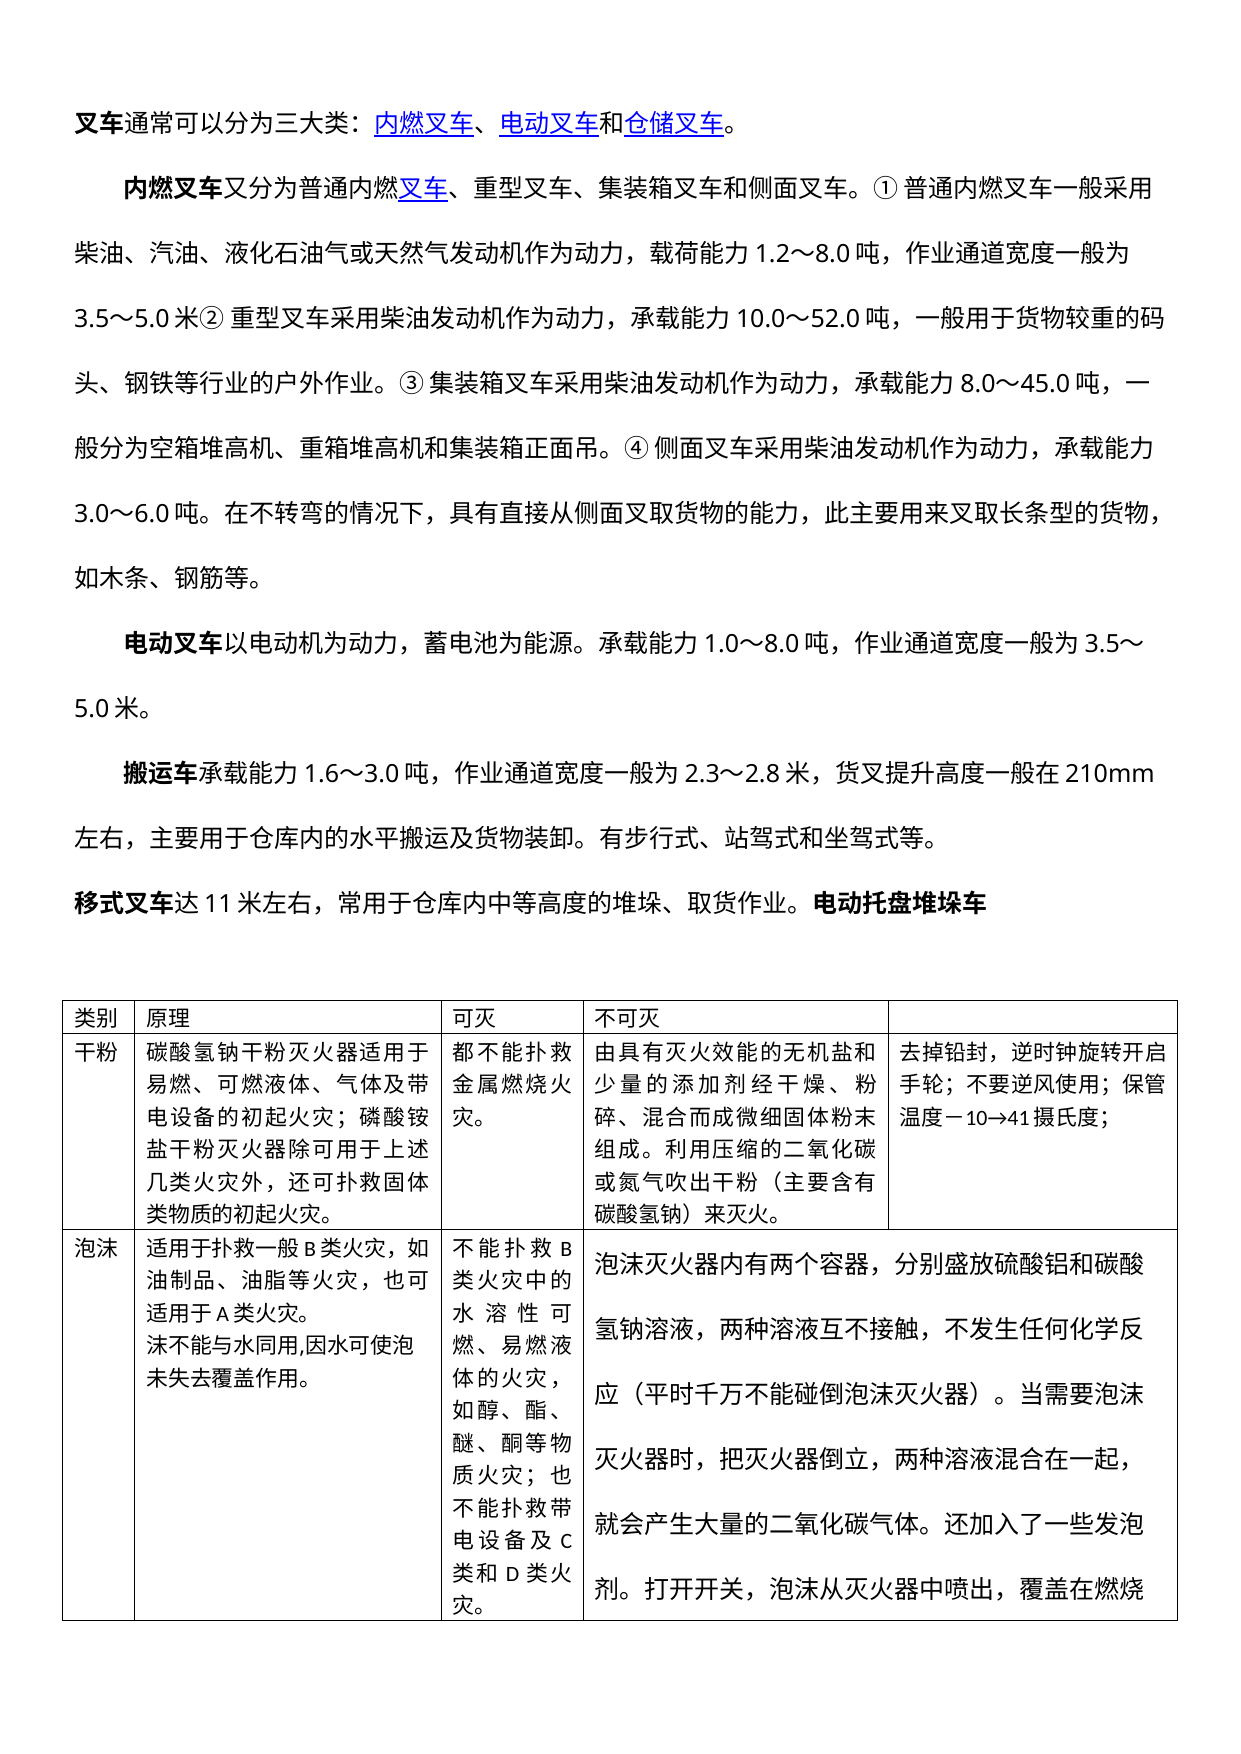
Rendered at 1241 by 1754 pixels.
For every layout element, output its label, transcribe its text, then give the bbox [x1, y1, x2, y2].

table_cell 干粉 [63, 1034, 134, 1229]
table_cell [135, 1230, 441, 1620]
table_cell 都不能扑救金属燃烧火灾。 [442, 1034, 583, 1229]
text 搬运车承载能力 1.6～3.0吨，作业通道宽度一般为2.3～2.8米，货叉提升高度一般在210mm左右，主要用于仓库内的水平搬运及货物装卸。有步行式、站驾式和坐驾式等。 [74, 739, 1167, 869]
table_header [889, 1001, 1177, 1033]
text 移式叉车达11米左右，常用于仓库内中等高度的堆垛、取货作业。电动托盘堆垛车 [74, 869, 1167, 934]
table_cell 去掉铅封，逆时钟旋转开启手轮；不要逆风使用；保管温度－10→41摄氏度； [889, 1034, 1177, 1229]
table_header 不可灭 [584, 1001, 888, 1033]
table_cell 泡沫 [63, 1230, 134, 1620]
table_header 类别 [63, 1001, 134, 1033]
table_cell 由具有灭火效能的无机盐和少量的添加剂经干燥、粉碎、混合而成微细固体粉末组成。利用压缩的二氧化碳或氮气吹出干粉（主要含有碳酸氢钠）来灭火。 [584, 1034, 888, 1229]
text 内燃叉车又分为普通内燃叉车、重型叉车、集装箱叉车和侧面叉车。① 普通内燃叉车一般采用柴油、汽油、液化石油气或天然气发动机作为动力，载荷能力 1.2～8.0吨，作业通道宽度一般为3.5～5.0米② 重型叉车采用柴油发动机作为动力，承载能力 10.0～52.0吨，一般用于货物较重的码头、钢铁等行业的户外作业。③ 集装箱叉车采用柴油发动机作为动力，承载能力 8.0～45.0吨，一般分为空箱堆高机、重箱堆高机和集装箱正面吊。④ 侧面叉车采用柴油发动机作为动力，承载能力 3.0～6.0吨。在不转弯的情况下，具有直接从侧面叉取货物的能力，此主要用来叉取长条型的货物，如木条、钢筋等。 [74, 154, 1167, 609]
table_header 可灭 [442, 1001, 583, 1033]
table_cell 碳酸氢钠干粉灭火器适用于易燃、可燃液体、气体及带电设备的初起火灾；磷酸铵盐干粉灭火器除可用于上述几类火灾外，还可扑救固体类物质的初起火灾。 [135, 1034, 441, 1229]
table_header 原理 [135, 1001, 441, 1033]
text 电动叉车以电动机为动力，蓄电池为能源。承载能力 1.0～8.0吨，作业通道宽度一般为3.5～5.0米。 [74, 609, 1167, 739]
text 叉车通常可以分为三大类：内燃叉车、电动叉车和仓储叉车。 [74, 89, 1167, 154]
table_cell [442, 1230, 583, 1620]
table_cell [584, 1230, 1177, 1620]
